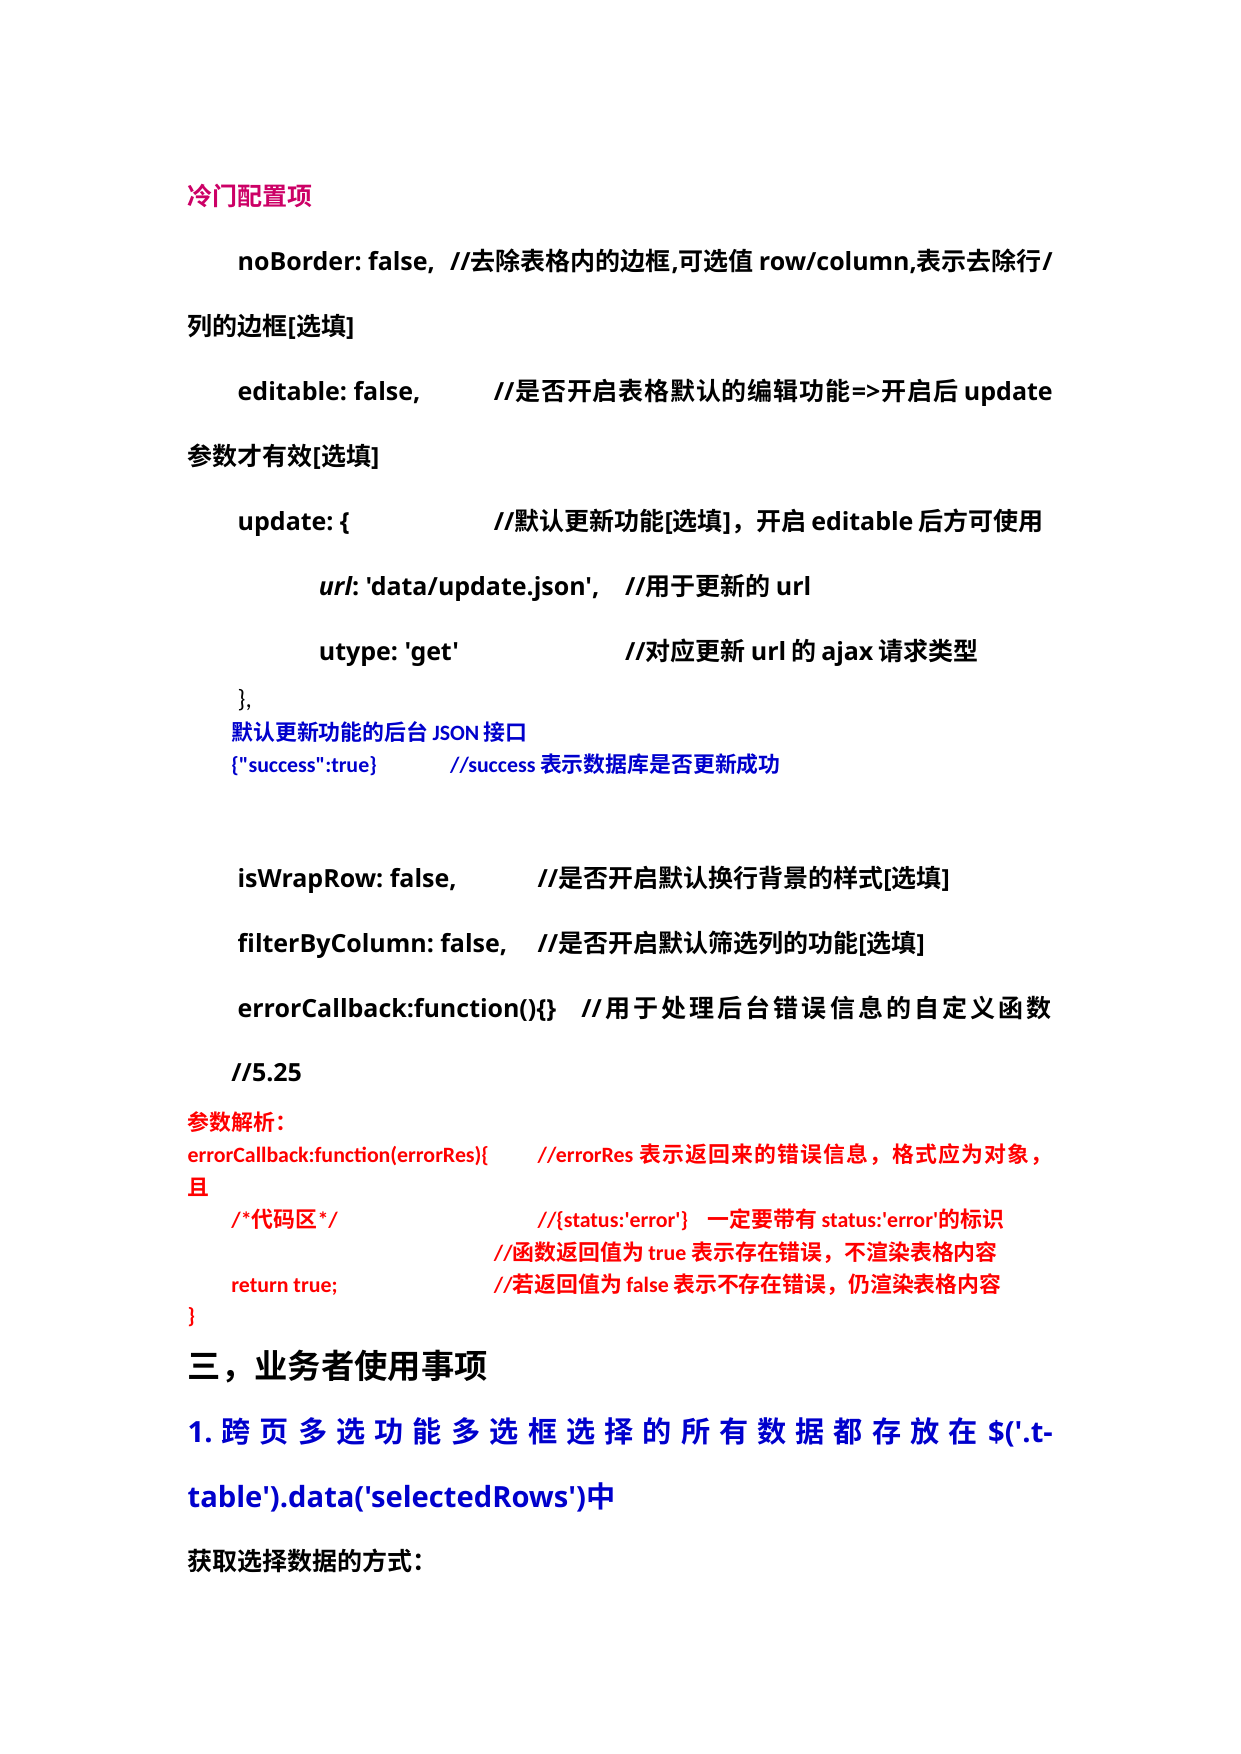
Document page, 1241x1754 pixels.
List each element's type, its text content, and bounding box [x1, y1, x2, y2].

subtitle }, [187, 682, 1053, 714]
subtitle noBorder: false, //去除表格内的边框,可选值row/column,表示去除行/列的边框[选填] [187, 227, 1053, 357]
text /*代码区*/ //{status:'error'} 一定要带有status:'error'的标识 [187, 1202, 1053, 1234]
subtitle 三，业务者使用事项 [187, 1332, 1053, 1397]
subtitle editable: false, //是否开启表格默认的编辑功能=>开启后update参数才有效[选填] [187, 357, 1053, 487]
subtitle filterByColumn: false, //是否开启默认筛选列的功能[选填] [187, 909, 1053, 974]
subtitle errorCallback:function(){} //用于处理后台错误信息的自定义函数 //5.25 [187, 974, 1053, 1104]
text 默认更新功能的后台JSON接口 [187, 714, 1053, 747]
subtitle 冷门配置项 [187, 162, 1053, 227]
subtitle isWrapRow: false, //是否开启默认换行背景的样式[选填] [187, 844, 1053, 909]
text } [187, 1299, 1053, 1332]
subtitle update: { //默认更新功能[选填]，开启editable后方可使用 [187, 487, 1053, 552]
subtitle url: 'data/update.json', //用于更新的url [187, 552, 1053, 617]
subtitle 1.跨页多选功能多选框选择的所有数据都存放在$('.t-table').data('selectedRows')中 [187, 1397, 1053, 1527]
text {"success":true} //success表示数据库是否更新成功 [187, 747, 1053, 779]
text errorCallback:function(errorRes){ //errorRes表示返回来的错误信息，格式应为对象，且 [187, 1137, 1053, 1202]
text //函数返回值为true 表示存在错误，不渲染表格内容 [187, 1234, 1053, 1267]
text 获取选择数据的方式： [187, 1527, 1053, 1592]
text return true; //若返回值为false表示不存在错误，仍渲染表格内容 [187, 1267, 1053, 1299]
text 参数解析： [187, 1104, 1053, 1137]
subtitle utype: 'get' //对应更新url的ajax请求类型 [187, 617, 1053, 682]
